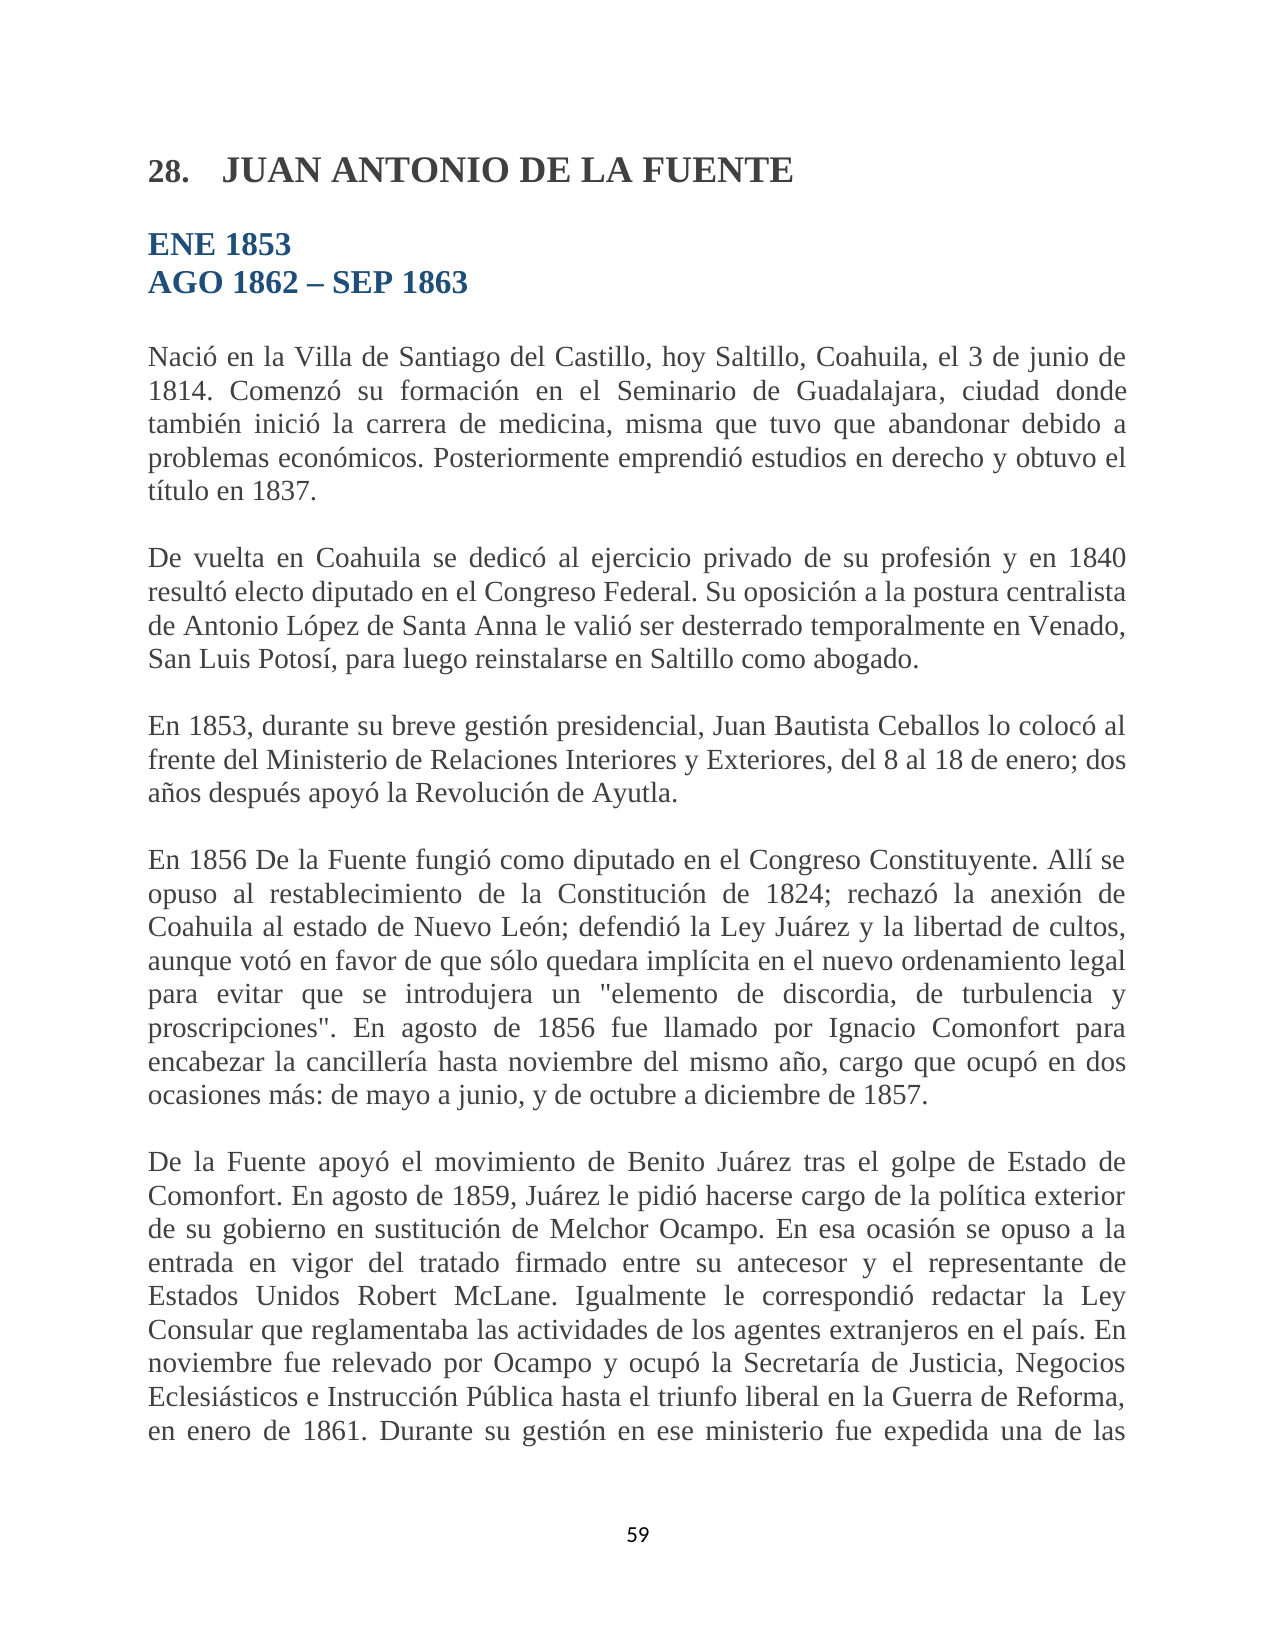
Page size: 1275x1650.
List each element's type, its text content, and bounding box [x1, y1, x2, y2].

text Nació en la Villa de Santiago del Castillo, hoy Saltillo, Coahuila, el 3 de junio de 1814. Comenzó su formación en el Seminario de Guadalajara, ciudad donde también inició la carrera de medicina, misma que tuvo que abandonar debido a problemas económicos. Posteriormente emprendió estudios en derecho y obtuvo el título en 1837. [148, 339, 1127, 507]
list JUAN ANTONIO DE LA FUENTE [148, 148, 1127, 191]
text En 1856 De la Fuente fungió como diputado en el Congreso Constituyente. Allí se opuso al restablecimiento de la Constitución de 1824; rechazó la anexión de Coahuila al estado de Nuevo León; defendió la Ley Juárez y la libertad de cultos, aunque votó en favor de que sólo quedara implícita en el nuevo ordenamiento legal para evitar que se introdujera un "elemento de discordia, de turbulencia y proscripciones". En agosto de 1856 fue llamado por Ignacio Comonfort para encabezar la cancillería hasta noviembre del mismo año, cargo que ocupó en dos ocasiones más: de mayo a junio, y de octubre a diciembre de 1857. [148, 842, 1127, 1111]
text En 1853, durante su breve gestión presidencial, Juan Bautista Ceballos lo colocó al frente del Ministerio de Relaciones Interiores y Exteriores, del 8 al 18 de enero; dos años después apoyó la Revolución de Ayutla. [148, 708, 1127, 809]
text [148, 1144, 1127, 1446]
text De vuelta en Coahuila se dedicó al ejercicio privado de su profesión y en 1840 resultó electo diputado en el Congreso Federal. Su oposición a la postura centralista de Antonio López de Santa Anna le valió ser desterrado temporalmente en Venado, San Luis Potosí, para luego reinstalarse en Saltillo como abogado. [148, 541, 1127, 675]
text ENE 1853 [148, 224, 1127, 263]
text AGO 1862 – SEP 1863 [148, 263, 1127, 301]
